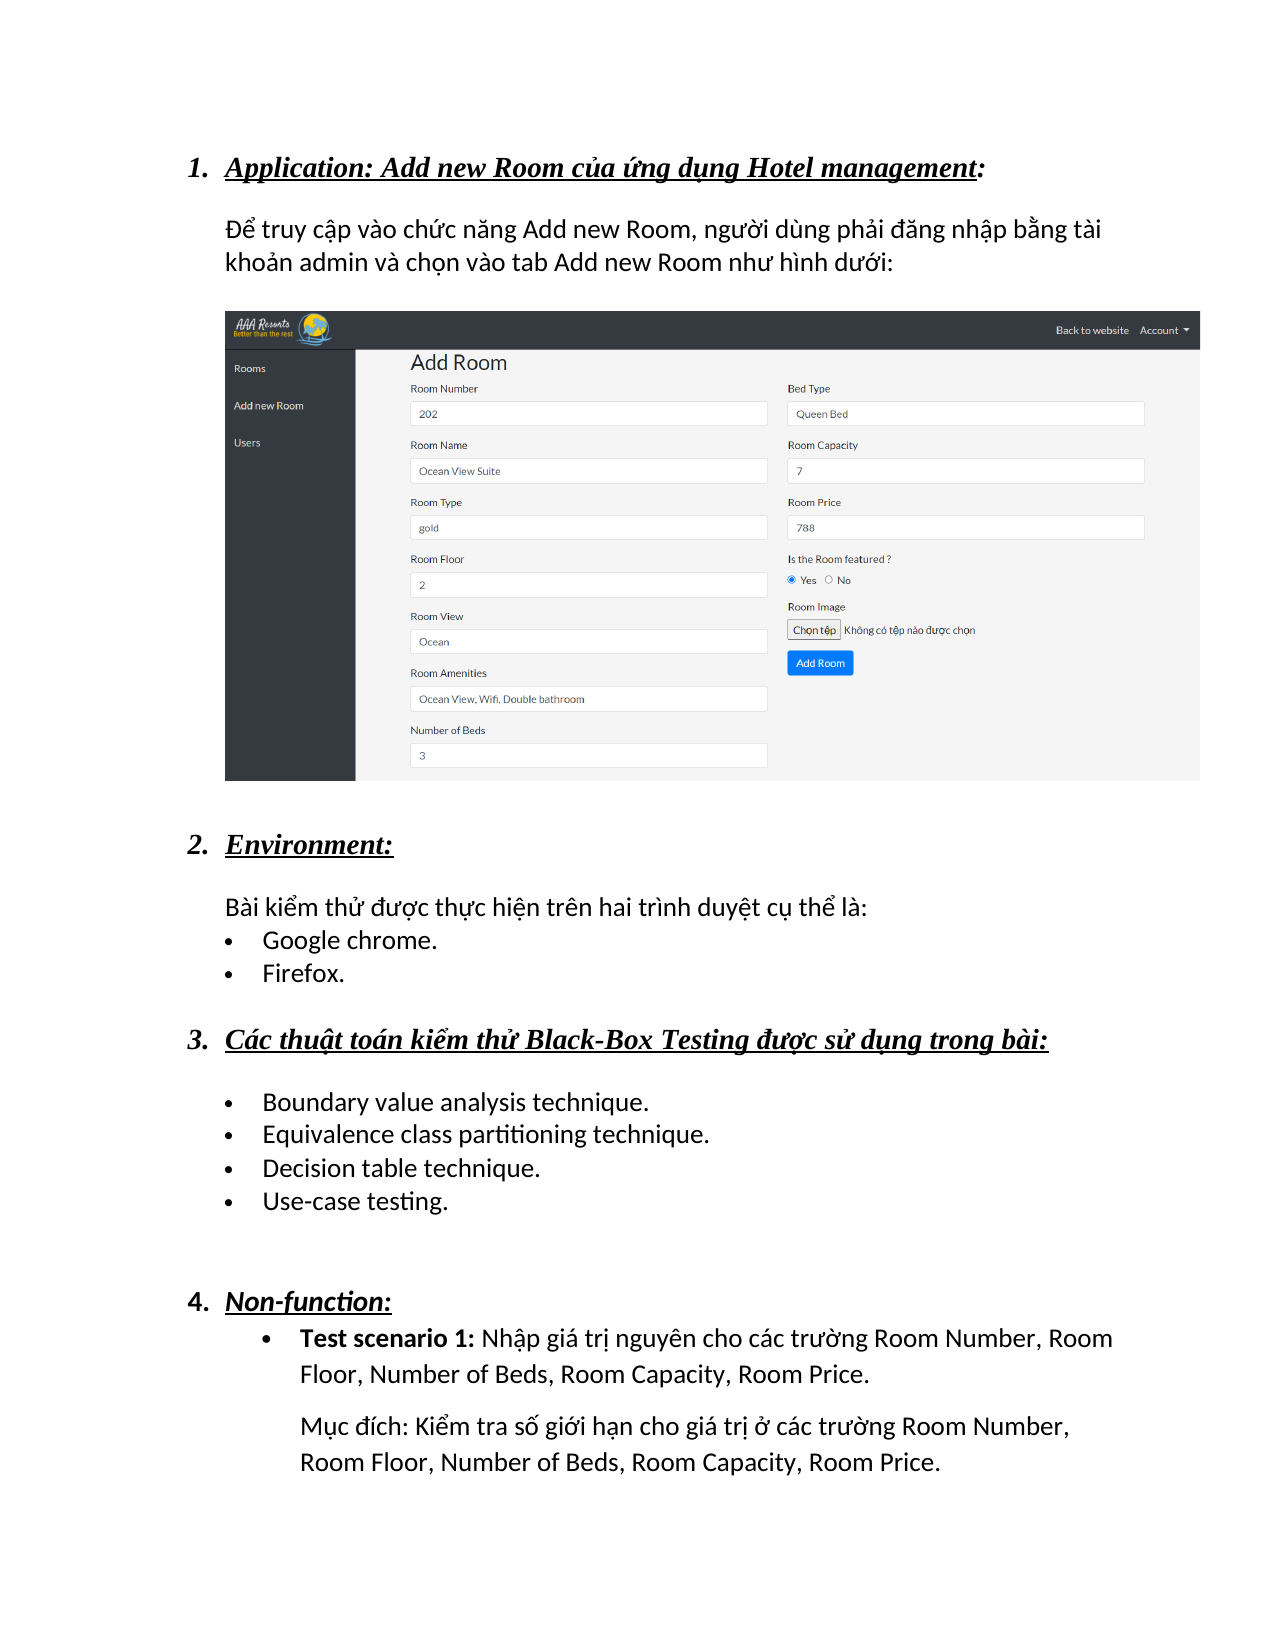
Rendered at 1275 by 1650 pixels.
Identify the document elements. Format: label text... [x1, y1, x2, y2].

text Để truy cập vào chức năng Add new Room, người dùng phải đăng nhập bằng tài khoản admin và chọn vào tab Add new Room như hình dưới: [225, 212, 1125, 278]
list Decision table technique. [225, 1151, 1125, 1184]
picture [225, 311, 1200, 781]
list Use-case testing. [225, 1184, 1125, 1217]
list Equivalence class partitioning technique. [225, 1118, 1125, 1151]
list Non-function: [187, 1283, 1125, 1318]
list Test scenario 1: Nhập giá trị nguyên cho các trường Room Number, Room Floor, Number of Beds, Room Capacity, Room Price. [262, 1321, 1125, 1390]
list Các thuật toán kiểm thử Black-Box Testing được sử dụng trong bài: [187, 1022, 1125, 1056]
text Mục đích: Kiểm tra số giới hạn cho giá trị ở các trường Room Number, Room Floor, Number of Beds, Room Capacity, Room Price. [300, 1409, 1125, 1478]
text Bài kiểm thử được thực hiện trên hai trình duyệt cụ thể là: [225, 890, 1125, 923]
list Boundary value analysis technique. [225, 1085, 1125, 1118]
list Application: Add new Room của ứng dụng Hotel management: [187, 150, 1125, 183]
list Environment: [187, 827, 1125, 861]
list Firefox. [225, 956, 1125, 989]
list Google chrome. [225, 923, 1125, 956]
